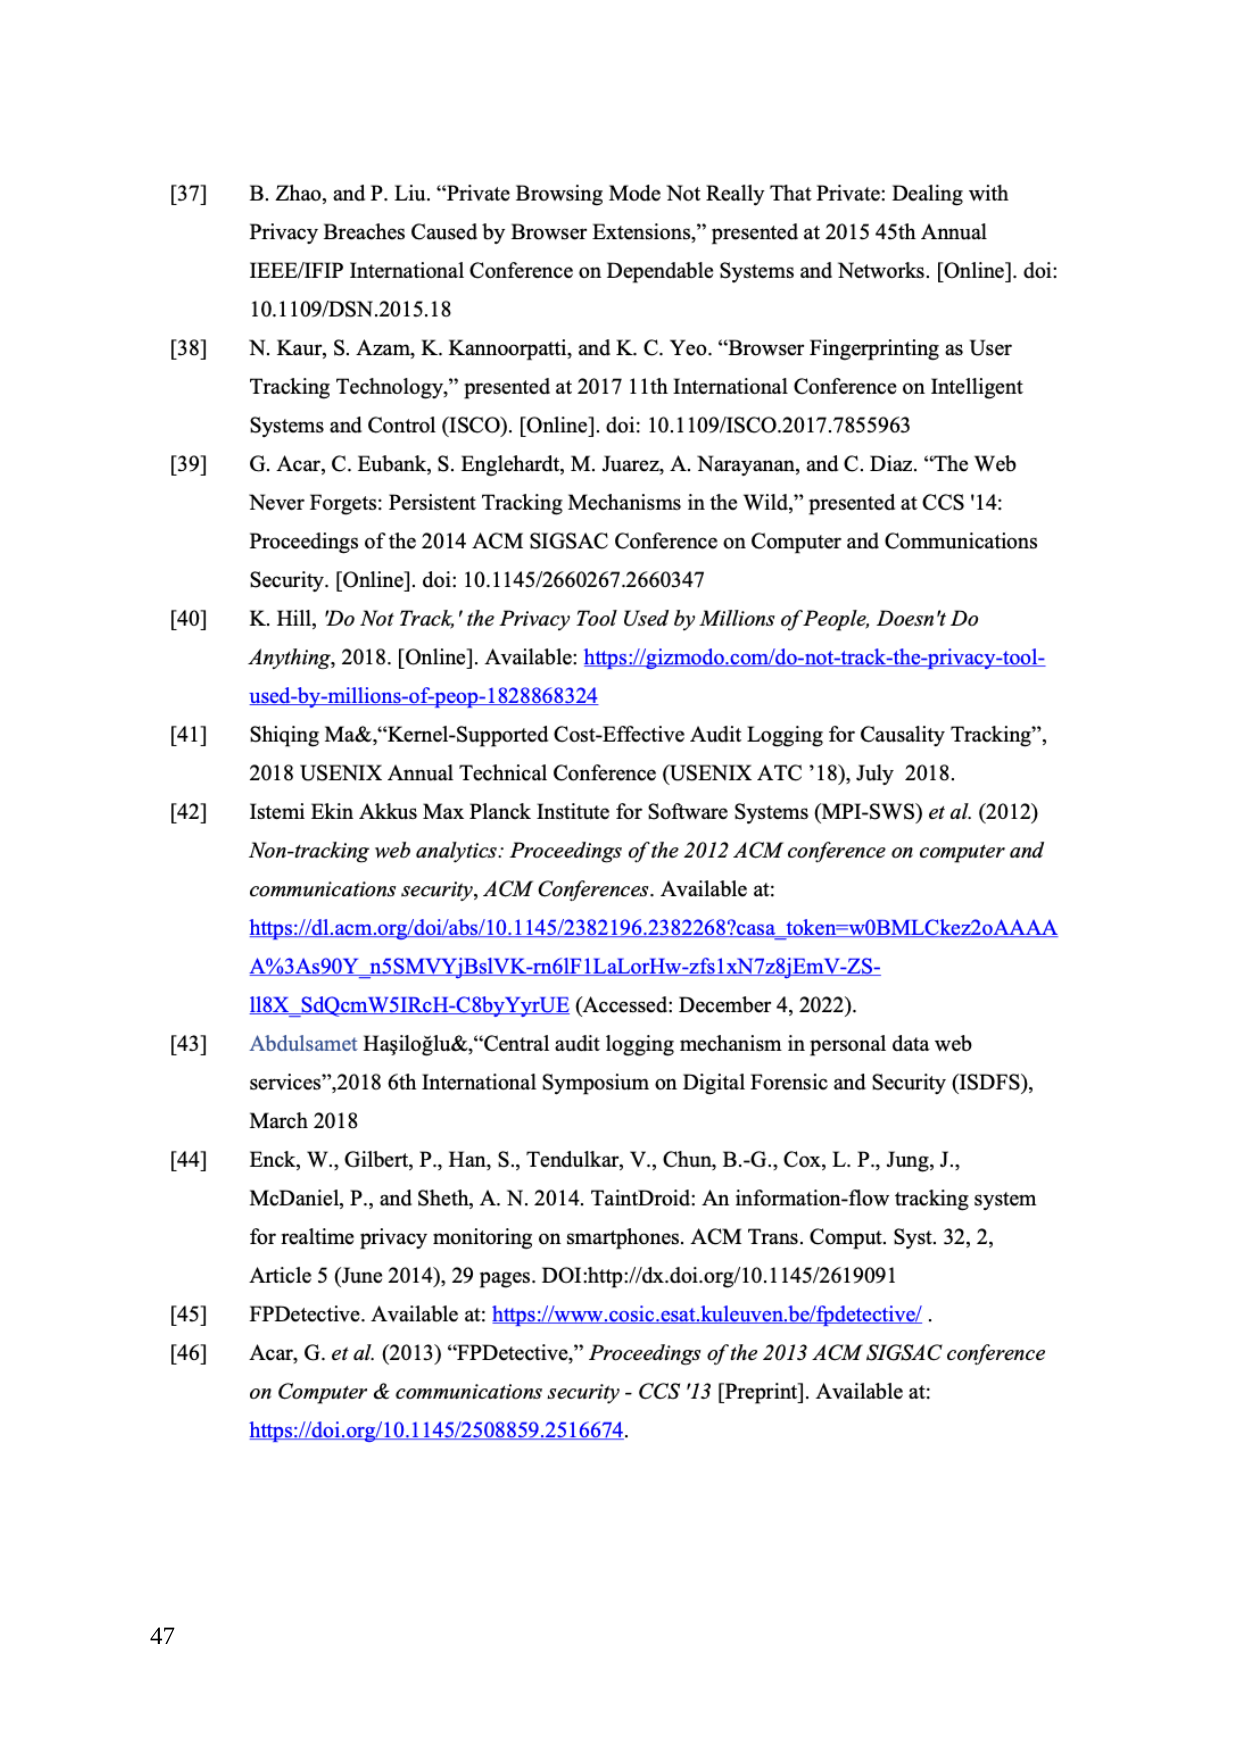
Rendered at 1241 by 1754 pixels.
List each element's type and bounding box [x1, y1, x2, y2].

picture [150, 164, 1067, 1464]
